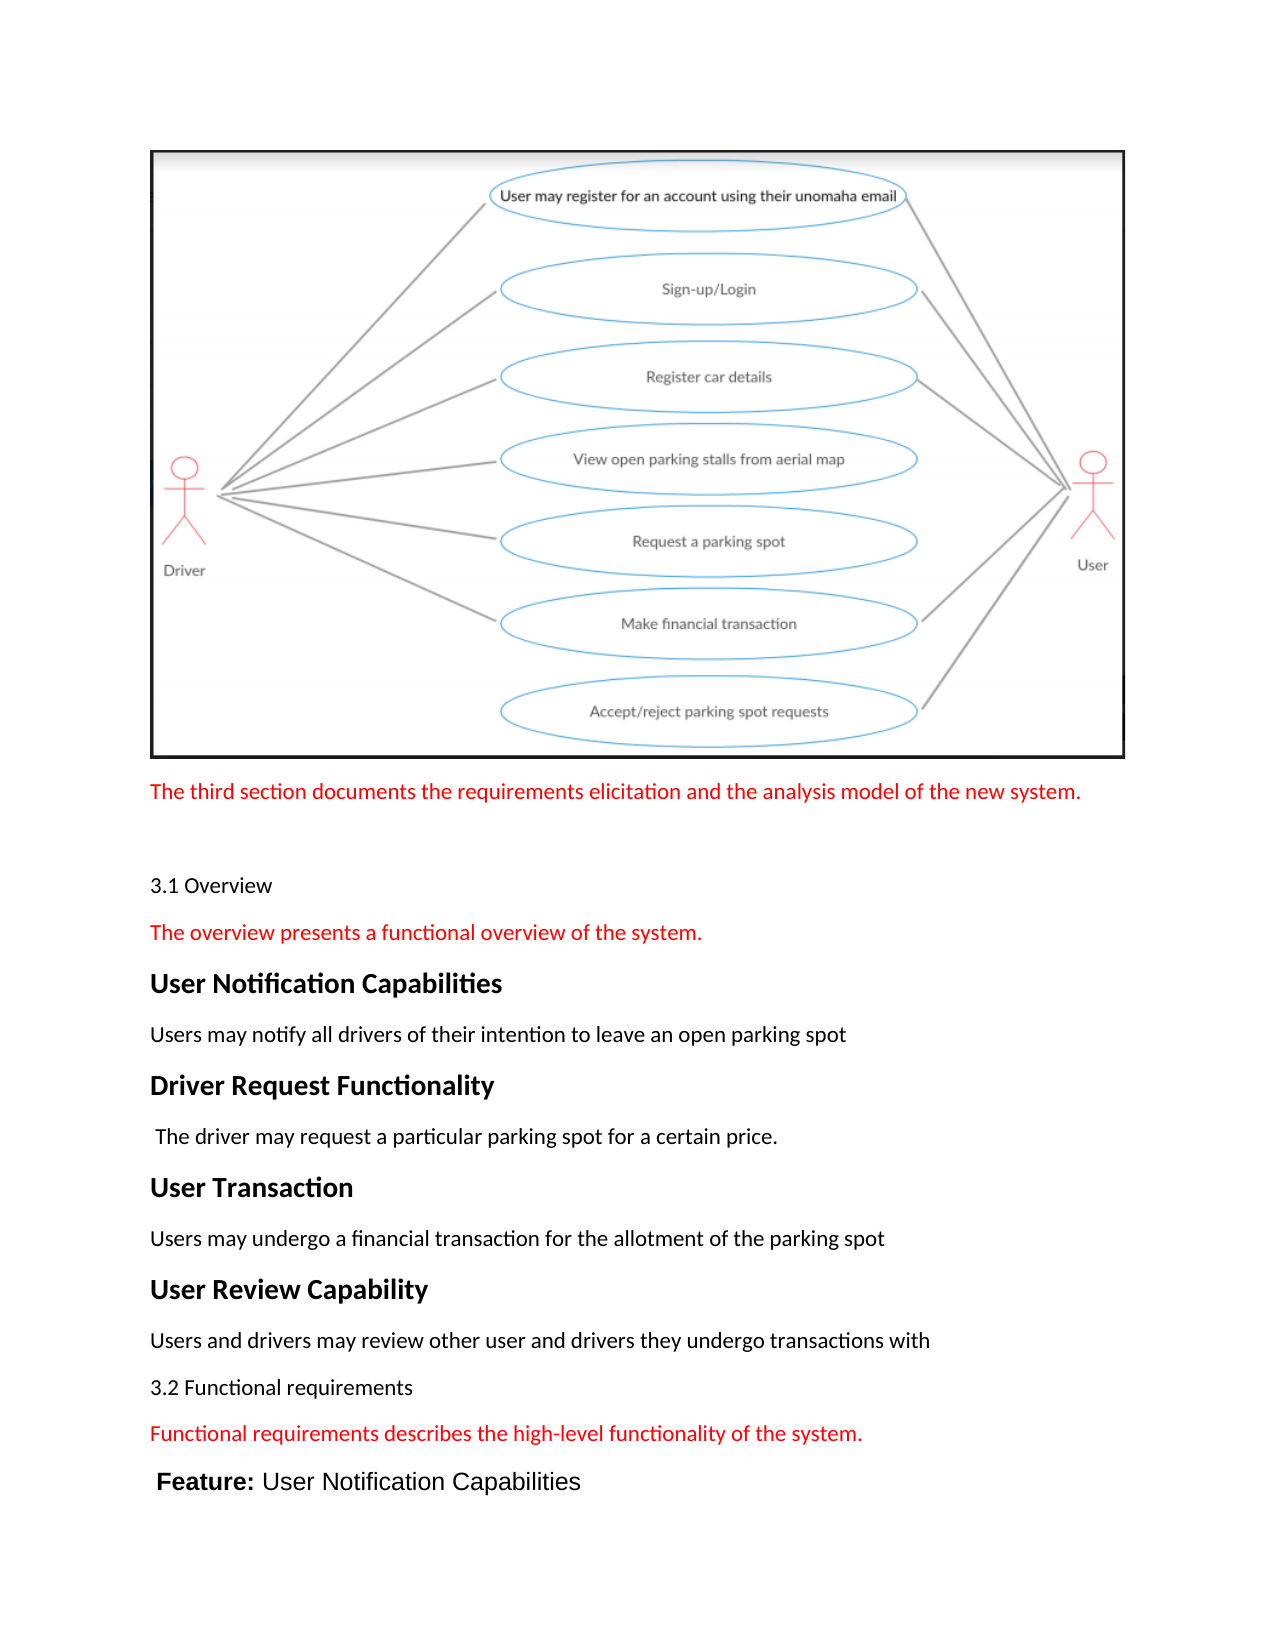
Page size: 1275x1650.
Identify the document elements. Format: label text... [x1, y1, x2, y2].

text Users may undergo a financial transaction for the allotment of the parking spot [150, 1224, 1125, 1252]
text Users may notify all drivers of their intention to leave an open parking spot [150, 1020, 1125, 1048]
text User Transaction [150, 1169, 1125, 1204]
text Users and drivers may review other user and drivers they undergo transactions with [150, 1326, 1125, 1354]
picture [150, 150, 1125, 759]
text 3.2 Functional requirements [150, 1373, 1125, 1401]
text Driver Request Functionality [150, 1067, 1125, 1102]
text 3.1 Overview [150, 871, 1125, 899]
text The overview presents a functional overview of the system. [150, 918, 1125, 946]
text User Review Capability [150, 1271, 1125, 1306]
text User Notification Capabilities [150, 965, 1125, 1000]
text The third section documents the requirements elicitation and the analysis model of the new system. [150, 777, 1125, 805]
text The driver may request a particular parking spot for a certain price. [150, 1122, 1125, 1150]
text Feature: User Notification Capabilities [150, 1466, 1125, 1495]
text Functional requirements describes the high-level functionality of the system. [150, 1419, 1125, 1448]
